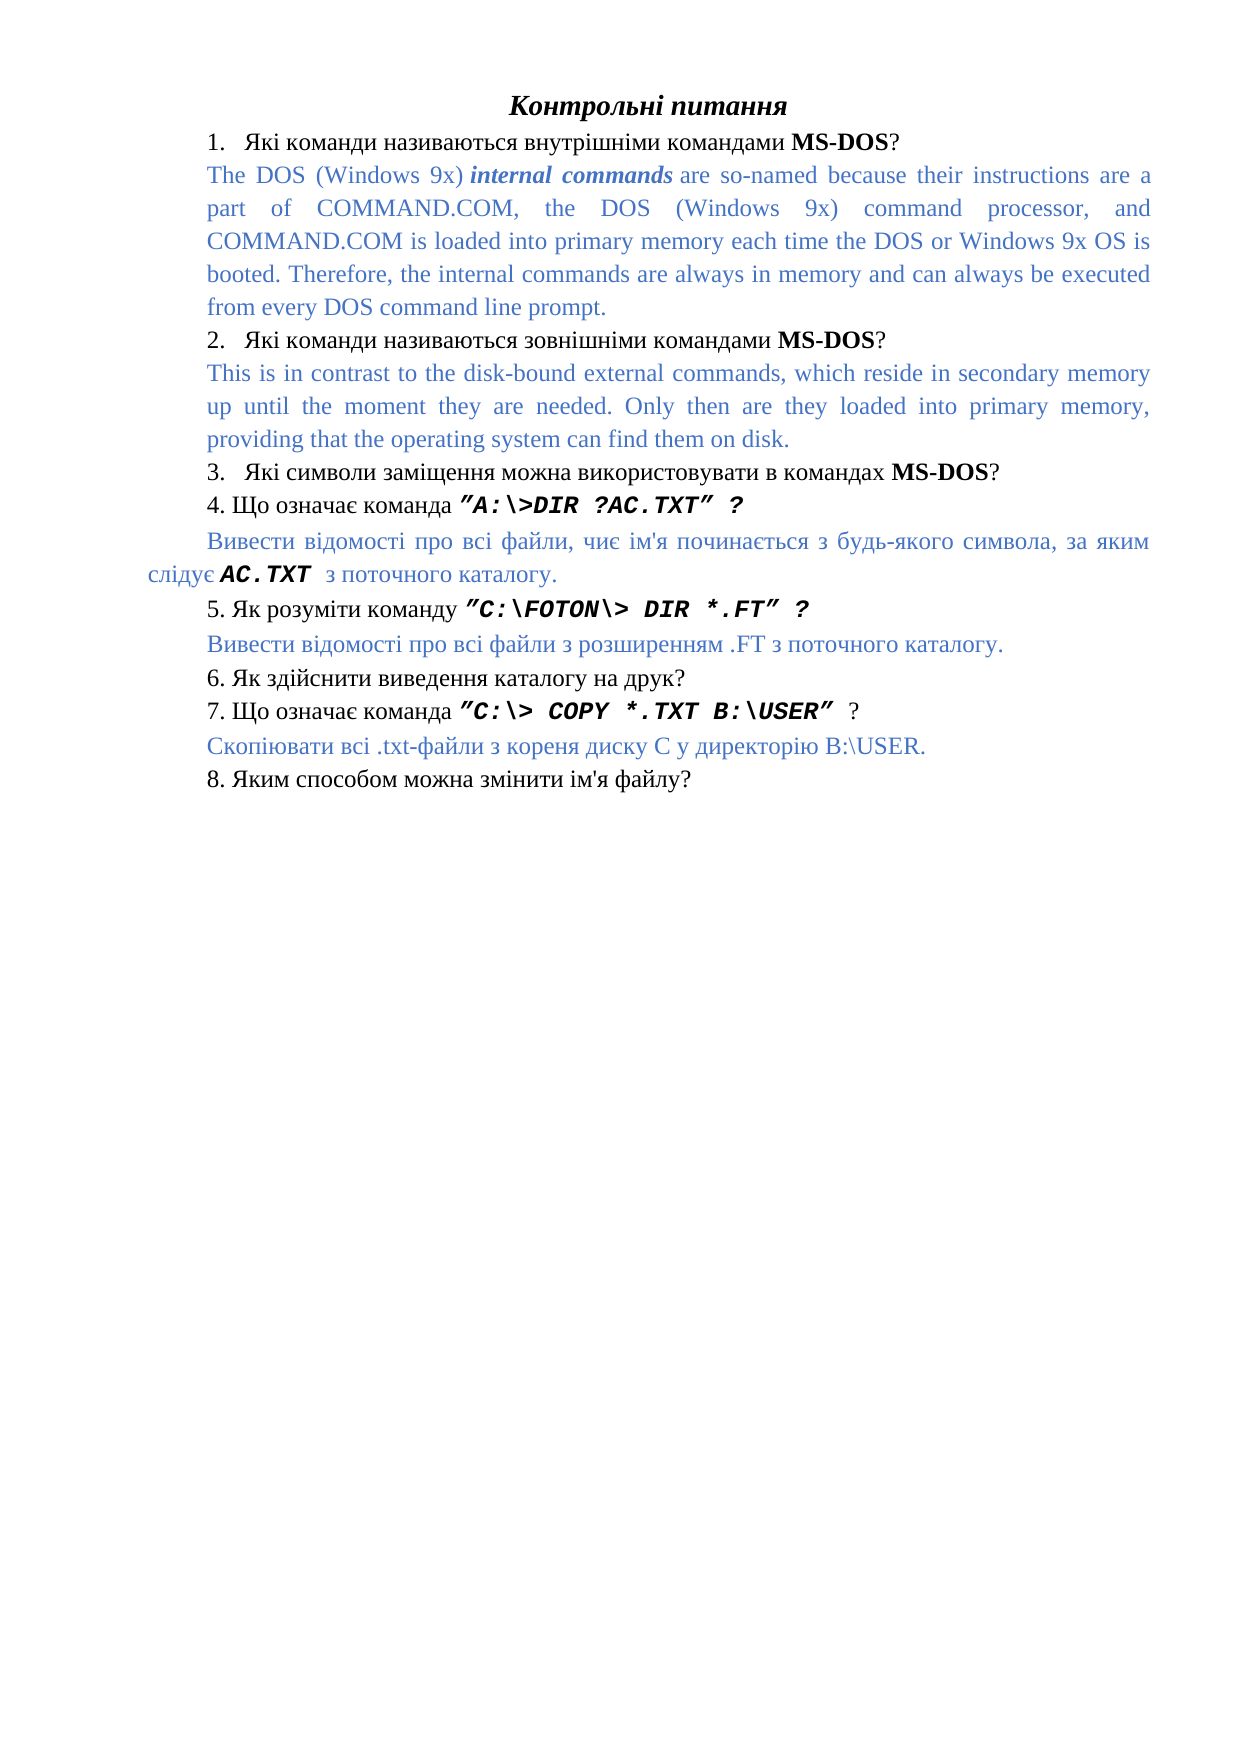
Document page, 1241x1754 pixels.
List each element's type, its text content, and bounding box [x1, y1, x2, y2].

text 7. Що означає команда ”C:\> COPY *.TXT B:\USER” ? [148, 696, 1152, 727]
text 5. Як розуміти команду ”C:\FOTON\> DIR *.FT” ? [148, 594, 1152, 625]
list Які команди називаються зовнішніми командами MS-DOS? [207, 325, 1152, 354]
text Контрольні питання [148, 88, 1152, 122]
text Скопіювати всі .txt-файли з кореня диску С у директорію В:\USER. [148, 731, 1152, 760]
text The DOS (Windows 9x) internal commands are so-named because their instructions are a part of COMMAND.COM, the DOS (Windows 9x) command processor, and COMMAND.COM is loaded into primary memory each time the DOS or Windows 9x OS is booted. Therefore, the internal commands are always in memory and can always be executed from every DOS command line prompt. [207, 160, 1152, 321]
list Які команди називаються внутрішніми командами MS-DOS? [207, 127, 1152, 156]
text 4. Що означає команда ”A:\>DIR ?AC.TXT” ? [148, 490, 1152, 521]
text 8. Яким способом можна змінити ім'я файлу? [148, 764, 1152, 793]
text Вивести відомості про всі файли з розширенням .FT з поточного каталогу. [148, 629, 1152, 658]
text This is in contrast to the disk-bound external commands, which reside in secondary memory up until the moment they are needed. Only then are they loaded into primary memory, providing that the operating system can find them on disk. [207, 358, 1152, 453]
list Які символи заміщення можна використовувати в командах MS-DOS? [207, 457, 1152, 486]
text 6. Як здійснити виведення каталогу на друк? [148, 663, 1152, 692]
text Вивести відомості про всі файли, чиє ім'я починається з будь-якого символа, за яким слідує AC.TXT з поточного каталогу. [148, 526, 1152, 589]
